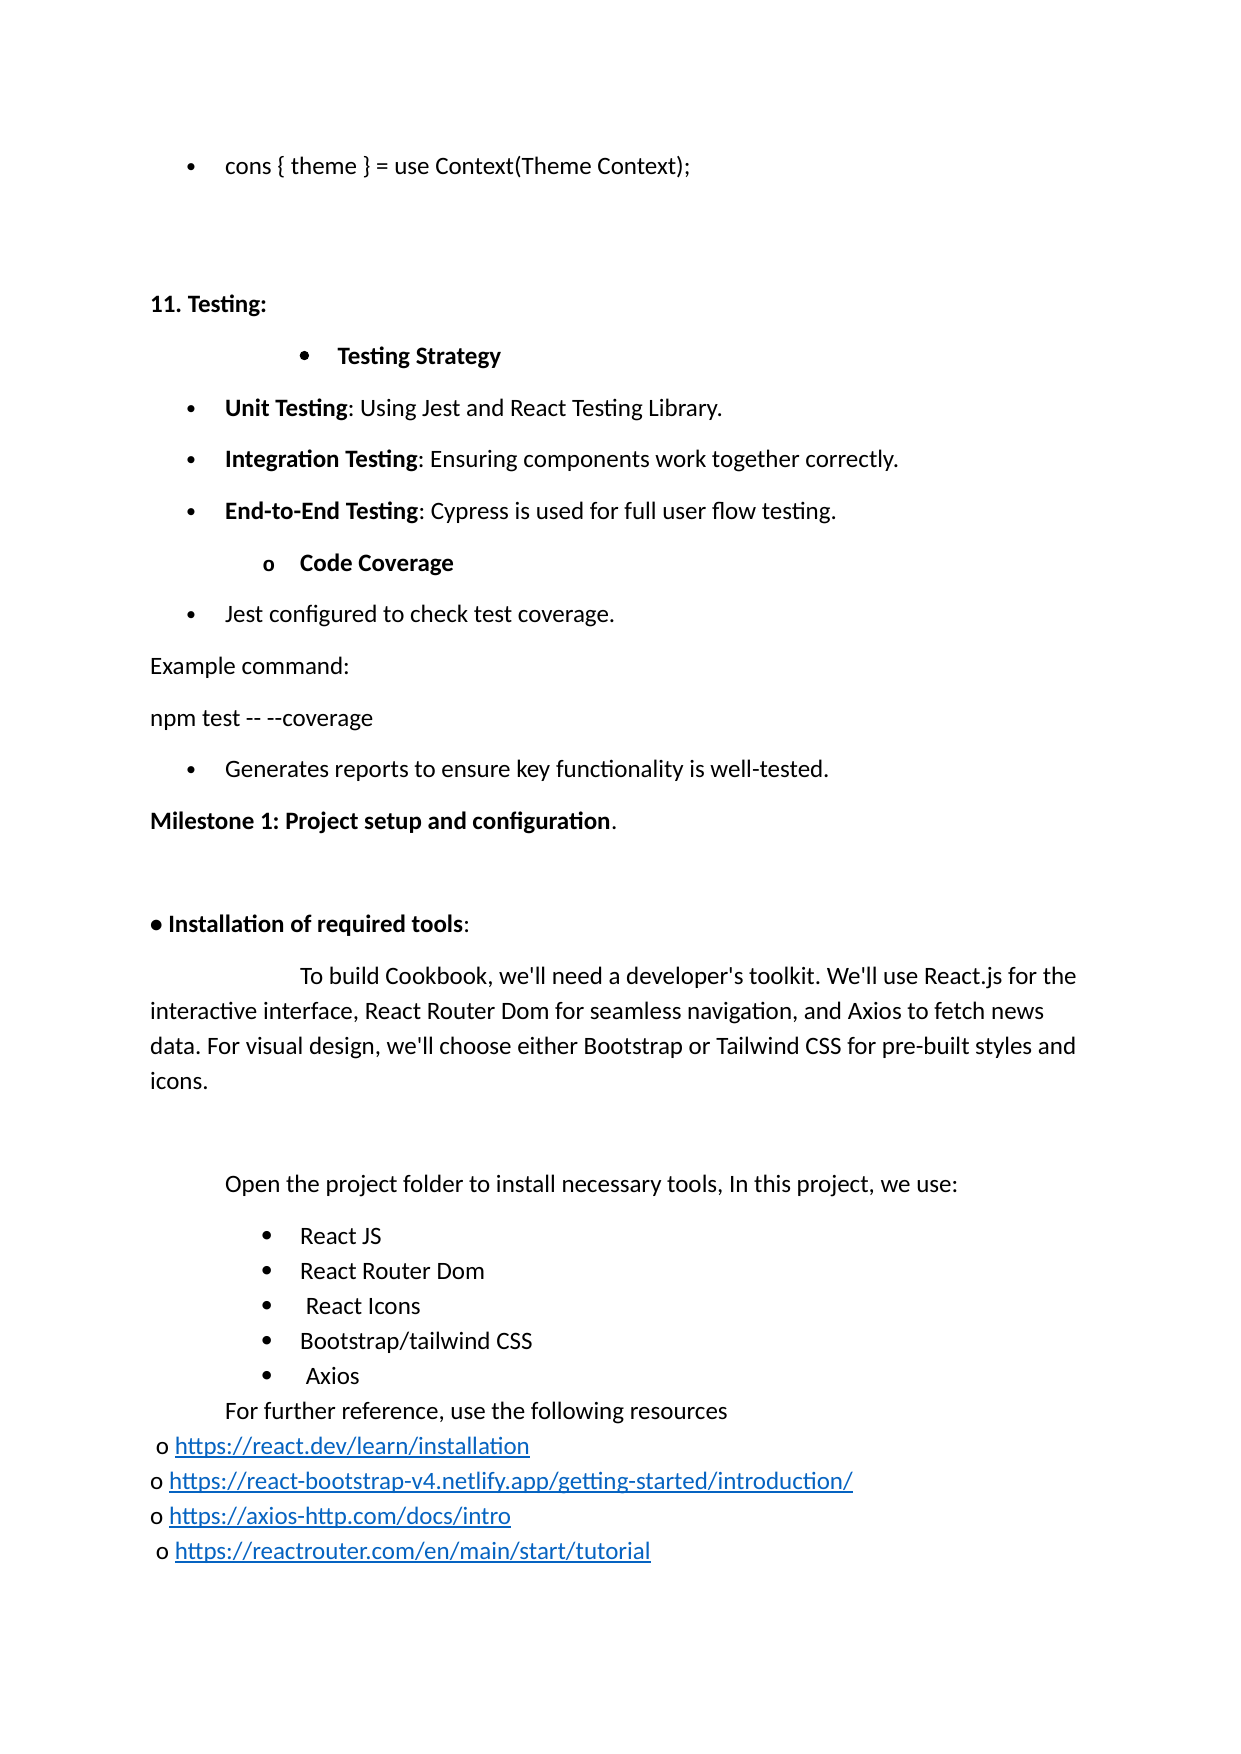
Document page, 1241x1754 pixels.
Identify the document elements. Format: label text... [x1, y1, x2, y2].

list End-to-End Testing: Cypress is used for full user flow testing. [187, 495, 1090, 526]
list cons { theme } = use Context(Theme Context); [187, 150, 1090, 181]
text • Installation of required tools: [150, 908, 1090, 939]
list o https://axios-http.com/docs/intro [150, 1500, 1090, 1531]
list Bootstrap/tailwind CSS [262, 1325, 1090, 1356]
list For further reference, use the following resources [150, 1395, 1090, 1426]
list React Icons [262, 1290, 1090, 1321]
list o https://react.dev/learn/installation [150, 1430, 1090, 1461]
text npm test -- --coverage [150, 702, 1090, 732]
list Code Coverage [262, 547, 1090, 577]
text Example command: [150, 650, 1090, 681]
list Generates reports to ensure key functionality is well-tested. [187, 753, 1090, 784]
text 11. Testing: [150, 288, 1090, 319]
list Unit Testing: Using Jest and React Testing Library. [187, 392, 1090, 422]
text To build Cookbook, we'll need a developer's toolkit. We'll use React.js for the interactive interface, React Router Dom for seamless navigation, and Axios to fetch news data. For visual design, we'll choose either Bootstrap or Tailwind CSS for pre-built styles and icons. [150, 960, 1090, 1096]
list React JS [262, 1220, 1090, 1251]
list o https://react-bootstrap-v4.netlify.app/getting-started/introduction/ [150, 1465, 1090, 1496]
list Axios [262, 1360, 1090, 1391]
list Integration Testing: Ensuring components work together correctly. [187, 443, 1090, 474]
text Milestone 1: Project setup and configuration. [150, 805, 1090, 836]
list React Router Dom [262, 1255, 1090, 1286]
text Open the project folder to install necessary tools, In this project, we use: [150, 1168, 1090, 1199]
list o https://reactrouter.com/en/main/start/tutorial [150, 1535, 1090, 1566]
list Testing Strategy [300, 340, 1090, 371]
list Jest configured to check test coverage. [187, 598, 1090, 629]
